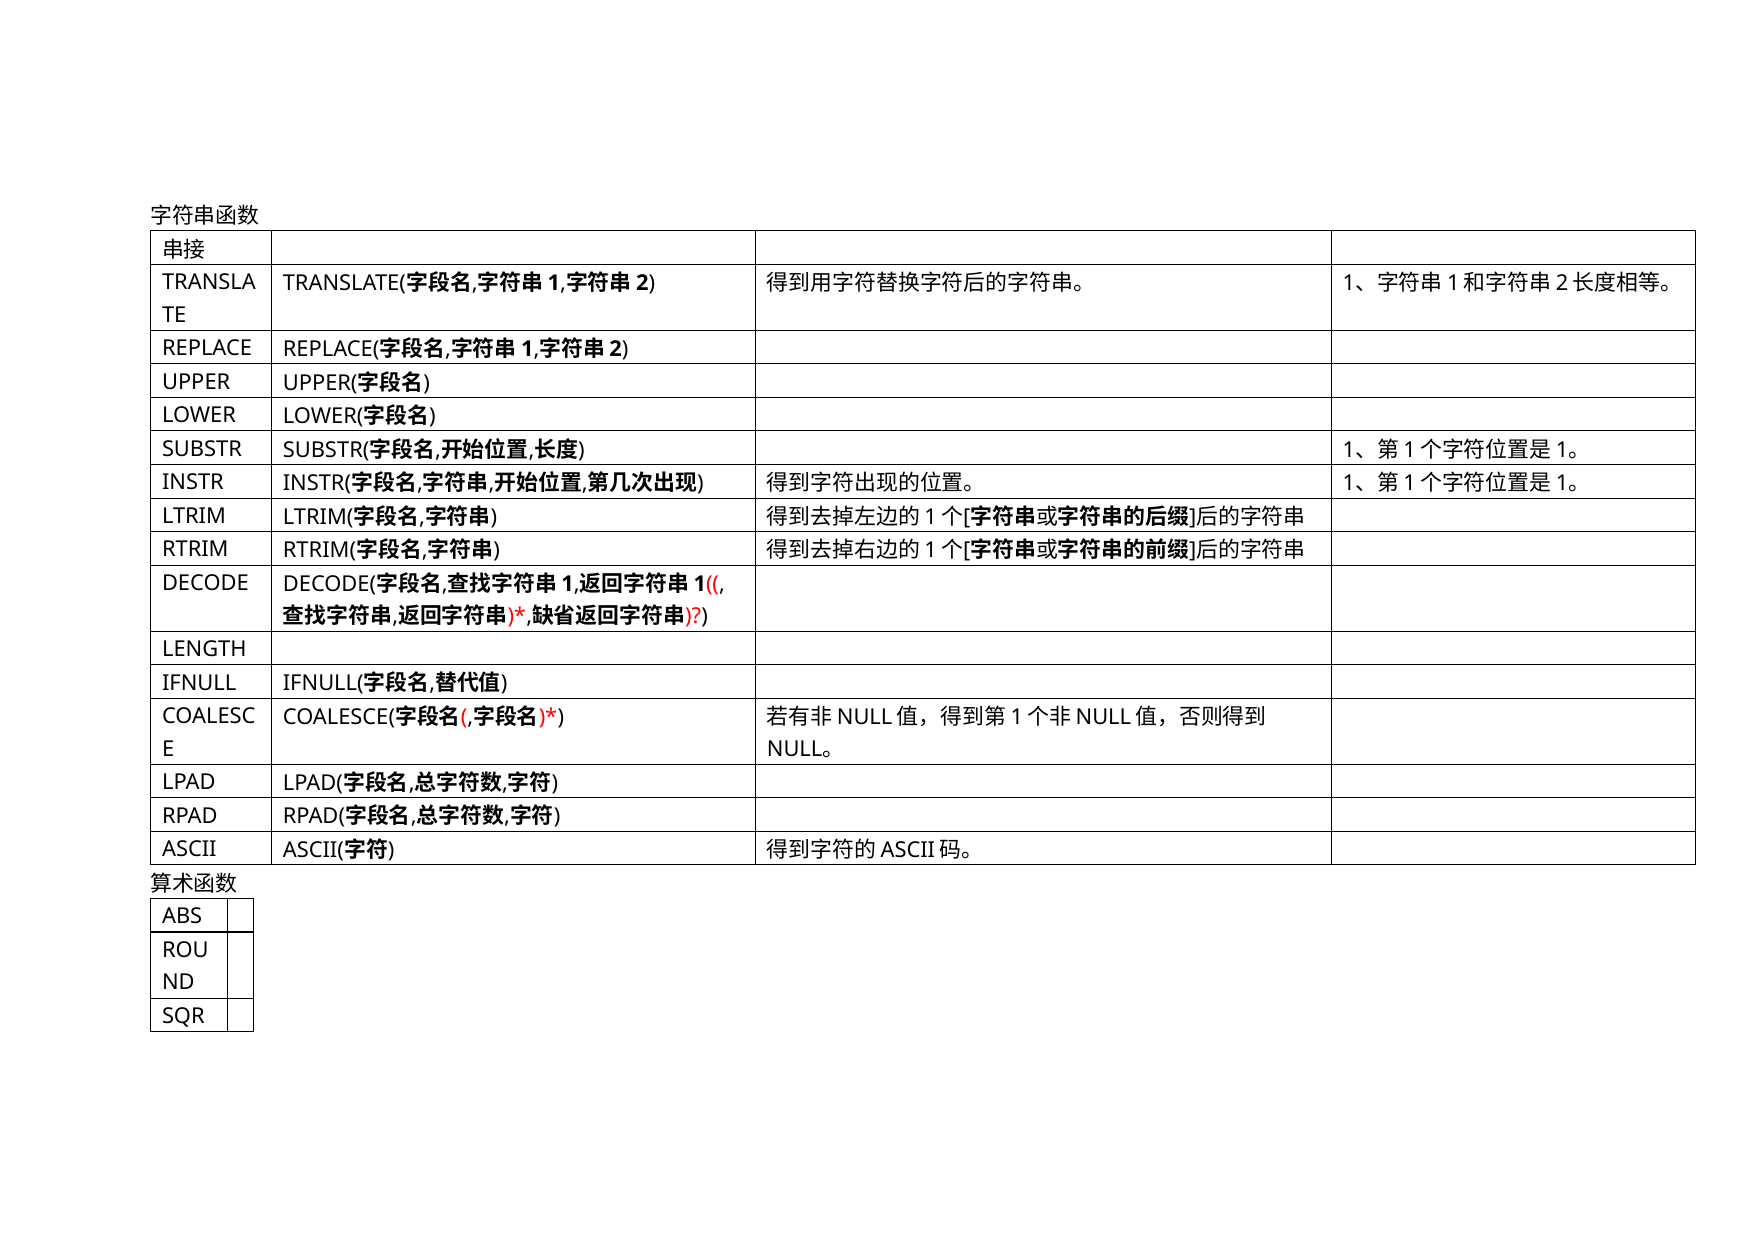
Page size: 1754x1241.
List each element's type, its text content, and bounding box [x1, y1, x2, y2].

table_cell 1、第1个字符位置是1。 [1332, 465, 1695, 497]
table_cell [1332, 798, 1695, 831]
table_cell [1332, 331, 1695, 363]
table_cell LPAD(字段名,总字符数,字符) [272, 765, 755, 797]
table_cell DECODE(字段名,查找字符串1,返回字符串1((,查找字符串,返回字符串)*,缺省返回字符串)?) [272, 566, 755, 631]
table_cell [1332, 398, 1695, 430]
table_cell [756, 765, 1331, 797]
table_cell [756, 331, 1331, 363]
table_cell SQRT [151, 999, 227, 1031]
table_cell [1332, 765, 1695, 797]
table_cell SUBSTR [151, 431, 271, 464]
table_cell [1332, 699, 1695, 764]
table_cell UPPER(字段名) [272, 364, 755, 397]
table_cell [1332, 632, 1695, 664]
table_cell [1332, 832, 1695, 864]
table_cell IFNULL(字段名,替代值) [272, 665, 755, 698]
table_cell 得到用字符替换字符后的字符串。 [756, 265, 1331, 330]
table_cell 得到字符的ASCII码。 [756, 832, 1331, 864]
table_cell ASCII(字符) [272, 832, 755, 864]
table_cell [756, 665, 1331, 698]
table_cell INSTR [151, 465, 271, 497]
table_cell LOWER(字段名) [272, 398, 755, 430]
table_header [1332, 231, 1695, 264]
table_cell IFNULL [151, 665, 271, 698]
table_cell [1332, 566, 1695, 631]
table_cell [756, 398, 1331, 430]
table_cell 1、第1个字符位置是1。 [1332, 431, 1695, 464]
table_header [756, 231, 1331, 264]
text 算术函数 [150, 865, 1604, 898]
table_cell LTRIM [151, 499, 271, 531]
table_cell LTRIM(字段名,字符串) [272, 499, 755, 531]
table_cell [1332, 364, 1695, 397]
table_cell 得到字符出现的位置。 [756, 465, 1331, 497]
table_cell [1332, 532, 1695, 564]
table_cell COALESCE [151, 699, 271, 764]
table_cell [272, 632, 755, 664]
table_cell [228, 933, 253, 997]
table_cell LPAD [151, 765, 271, 797]
table_cell LOWER [151, 398, 271, 430]
table_cell [228, 999, 253, 1031]
table_header 串接 [151, 231, 271, 264]
table_cell [756, 364, 1331, 397]
table_cell 得到去掉右边的1个[字符串或字符串的前缀]后的字符串 [756, 532, 1331, 564]
table_cell [1332, 665, 1695, 698]
table_cell 若有非NULL值，得到第1个非NULL值，否则得到NULL。 [756, 699, 1331, 764]
table_cell DECODE [151, 566, 271, 631]
table_header [228, 899, 253, 931]
table_cell UPPER [151, 364, 271, 397]
table_cell RTRIM(字段名,字符串) [272, 532, 755, 564]
table_cell [756, 632, 1331, 664]
table_cell RTRIM [151, 532, 271, 564]
table_cell RPAD(字段名,总字符数,字符) [272, 798, 755, 831]
table_cell [756, 431, 1331, 464]
table_cell REPLACE(字段名,字符串1,字符串2) [272, 331, 755, 363]
table_cell COALESCE(字段名(,字段名)*) [272, 699, 755, 764]
table_header ABS [151, 899, 227, 931]
table_cell TRANSLATE [151, 265, 271, 330]
table_cell [756, 566, 1331, 631]
text 字符串函数 [150, 198, 1604, 230]
table_cell 得到去掉左边的1个[字符串或字符串的后缀]后的字符串 [756, 499, 1331, 531]
table_cell LENGTH [151, 632, 271, 664]
table_header [272, 231, 755, 264]
table_cell ROUND [151, 933, 227, 997]
table_cell ASCII [151, 832, 271, 864]
table_cell RPAD [151, 798, 271, 831]
table_cell INSTR(字段名,字符串,开始位置,第几次出现) [272, 465, 755, 497]
table_cell [1332, 499, 1695, 531]
table_cell [756, 798, 1331, 831]
table_cell 1、字符串1和字符串2长度相等。 [1332, 265, 1695, 330]
table_cell SUBSTR(字段名,开始位置,长度) [272, 431, 755, 464]
table_cell TRANSLATE(字段名,字符串1,字符串2) [272, 265, 755, 330]
table_cell REPLACE [151, 331, 271, 363]
